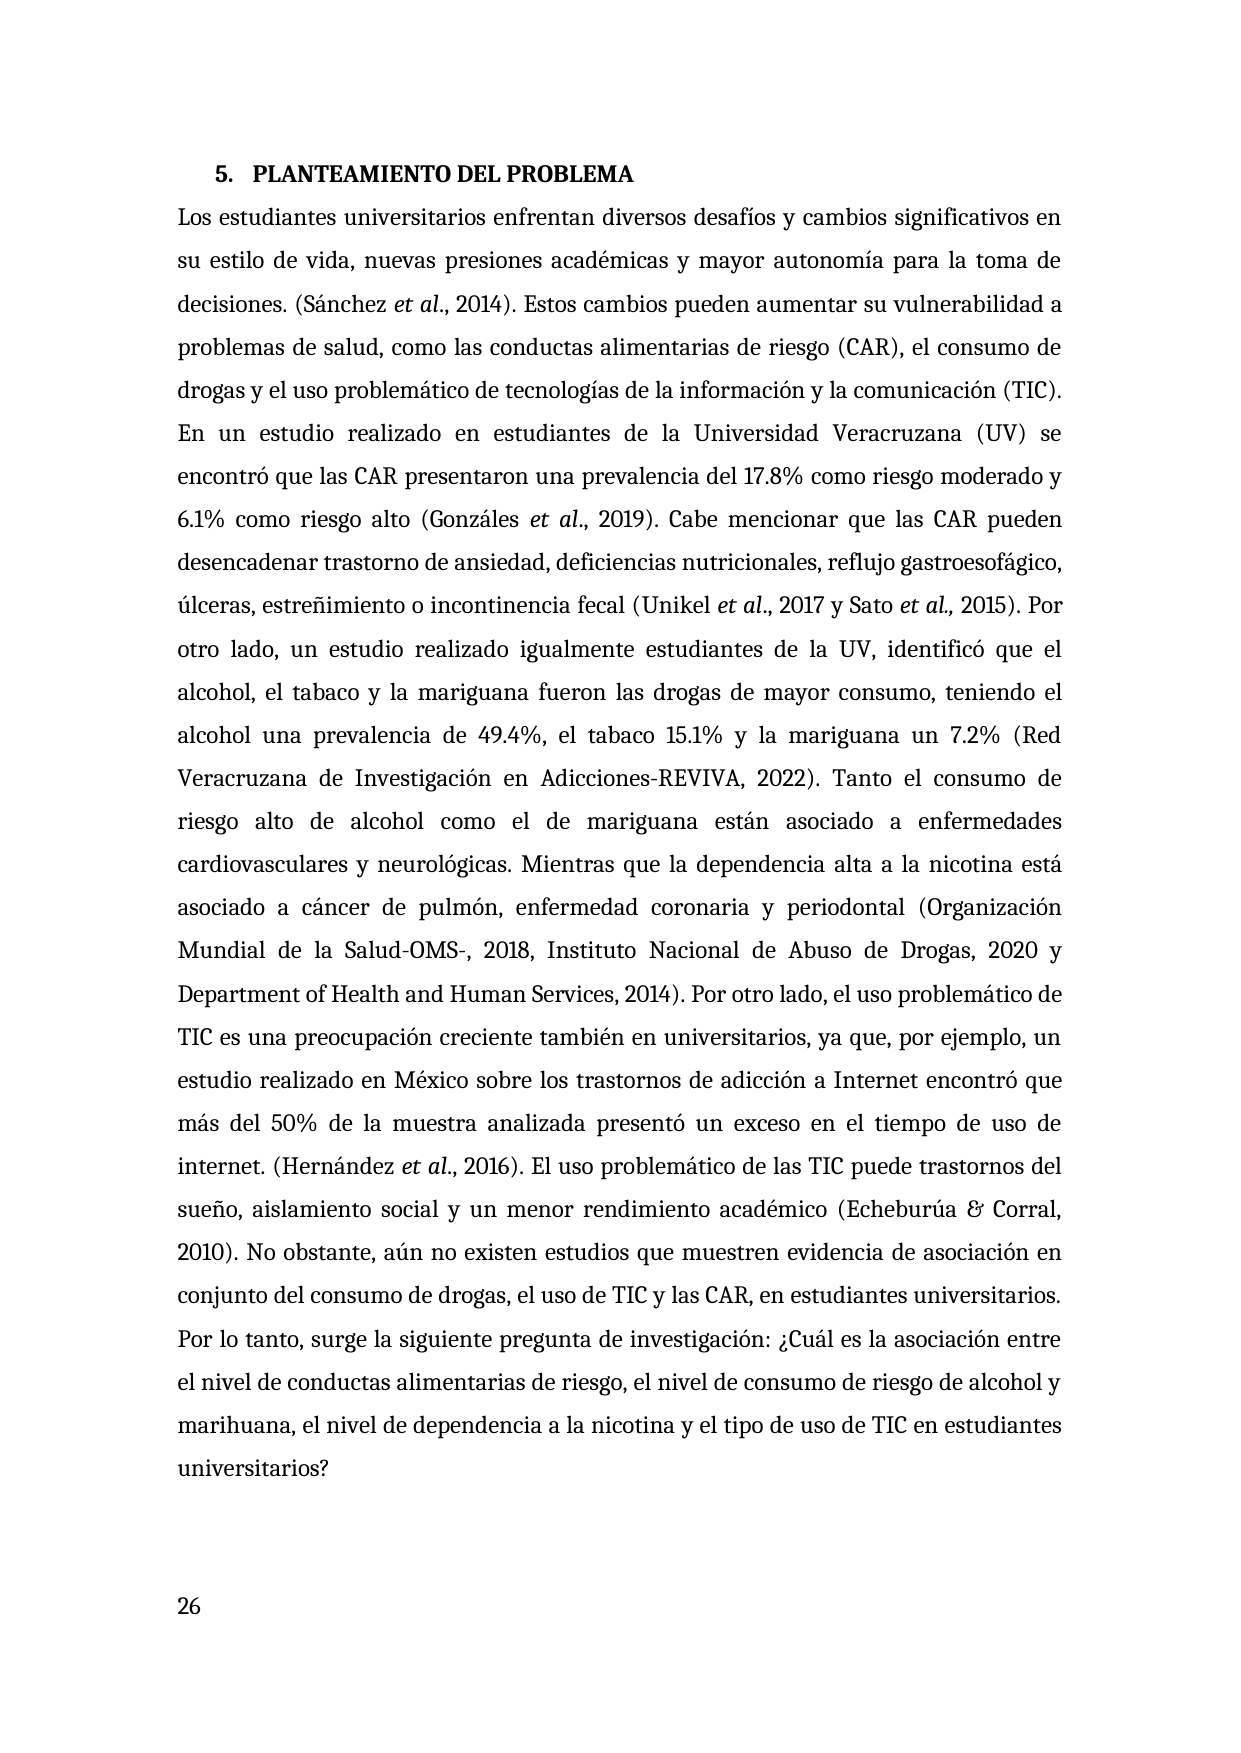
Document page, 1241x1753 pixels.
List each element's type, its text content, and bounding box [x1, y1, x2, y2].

list PLANTEAMIENTO DEL PROBLEMA [215, 160, 1063, 189]
text Los estudiantes universitarios enfrentan diversos desafíos y cambios significativos en su estilo de vida, nuevas presiones académicas y mayor autonomía para la toma de decisiones. (Sánchez et al., 2014). Estos cambios pueden aumentar su vulnerabilidad a problemas de salud, como las conductas alimentarias de riesgo (CAR), el consumo de drogas y el uso problemático de tecnologías de la información y la comunicación (TIC). En un estudio realizado en estudiantes de la Universidad Veracruzana (UV) se encontró que las CAR presentaron una prevalencia del 17.8% como riesgo moderado y 6.1% como riesgo alto (Gonzáles et al., 2019). Cabe mencionar que las CAR pueden desencadenar trastorno de ansiedad, deficiencias nutricionales, reflujo gastroesofágico, úlceras, estreñimiento o incontinencia fecal (Unikel et al., 2017 y Sato et al., 2015). Por otro lado, un estudio realizado igualmente estudiantes de la UV, identificó que el alcohol, el tabaco y la mariguana fueron las drogas de mayor consumo, teniendo el alcohol una prevalencia de 49.4%, el tabaco 15.1% y la mariguana un 7.2% (Red Veracruzana de Investigación en Adicciones-REVIVA, 2022). Tanto el consumo de riesgo alto de alcohol como el de mariguana están asociado a enfermedades cardiovasculares y neurológicas. Mientras que la dependencia alta a la nicotina está asociado a cáncer de pulmón, enfermedad coronaria y periodontal (Organización Mundial de la Salud-OMS-, 2018, Instituto Nacional de Abuso de Drogas, 2020 y Department of Health and Human Services, 2014). Por otro lado, el uso problemático de TIC es una preocupación creciente también en universitarios, ya que, por ejemplo, un estudio realizado en México sobre los trastornos de adicción a Internet encontró que más del 50% de la muestra analizada presentó un exceso en el tiempo de uso de internet. (Hernández et al., 2016). El uso problemático de las TIC puede trastornos del sueño, aislamiento social y un menor rendimiento académico (Echeburúa & Corral, 2010). No obstante, aún no existen estudios que muestren evidencia de asociación en conjunto del consumo de drogas, el uso de TIC y las CAR, en estudiantes universitarios. Por lo tanto, surge la siguiente pregunta de investigación: ¿Cuál es la asociación entre el nivel de conductas alimentarias de riesgo, el nivel de consumo de riesgo de alcohol y marihuana, el nivel de dependencia a la nicotina y el tipo de uso de TIC en estudiantes universitarios? [177, 203, 1063, 1483]
